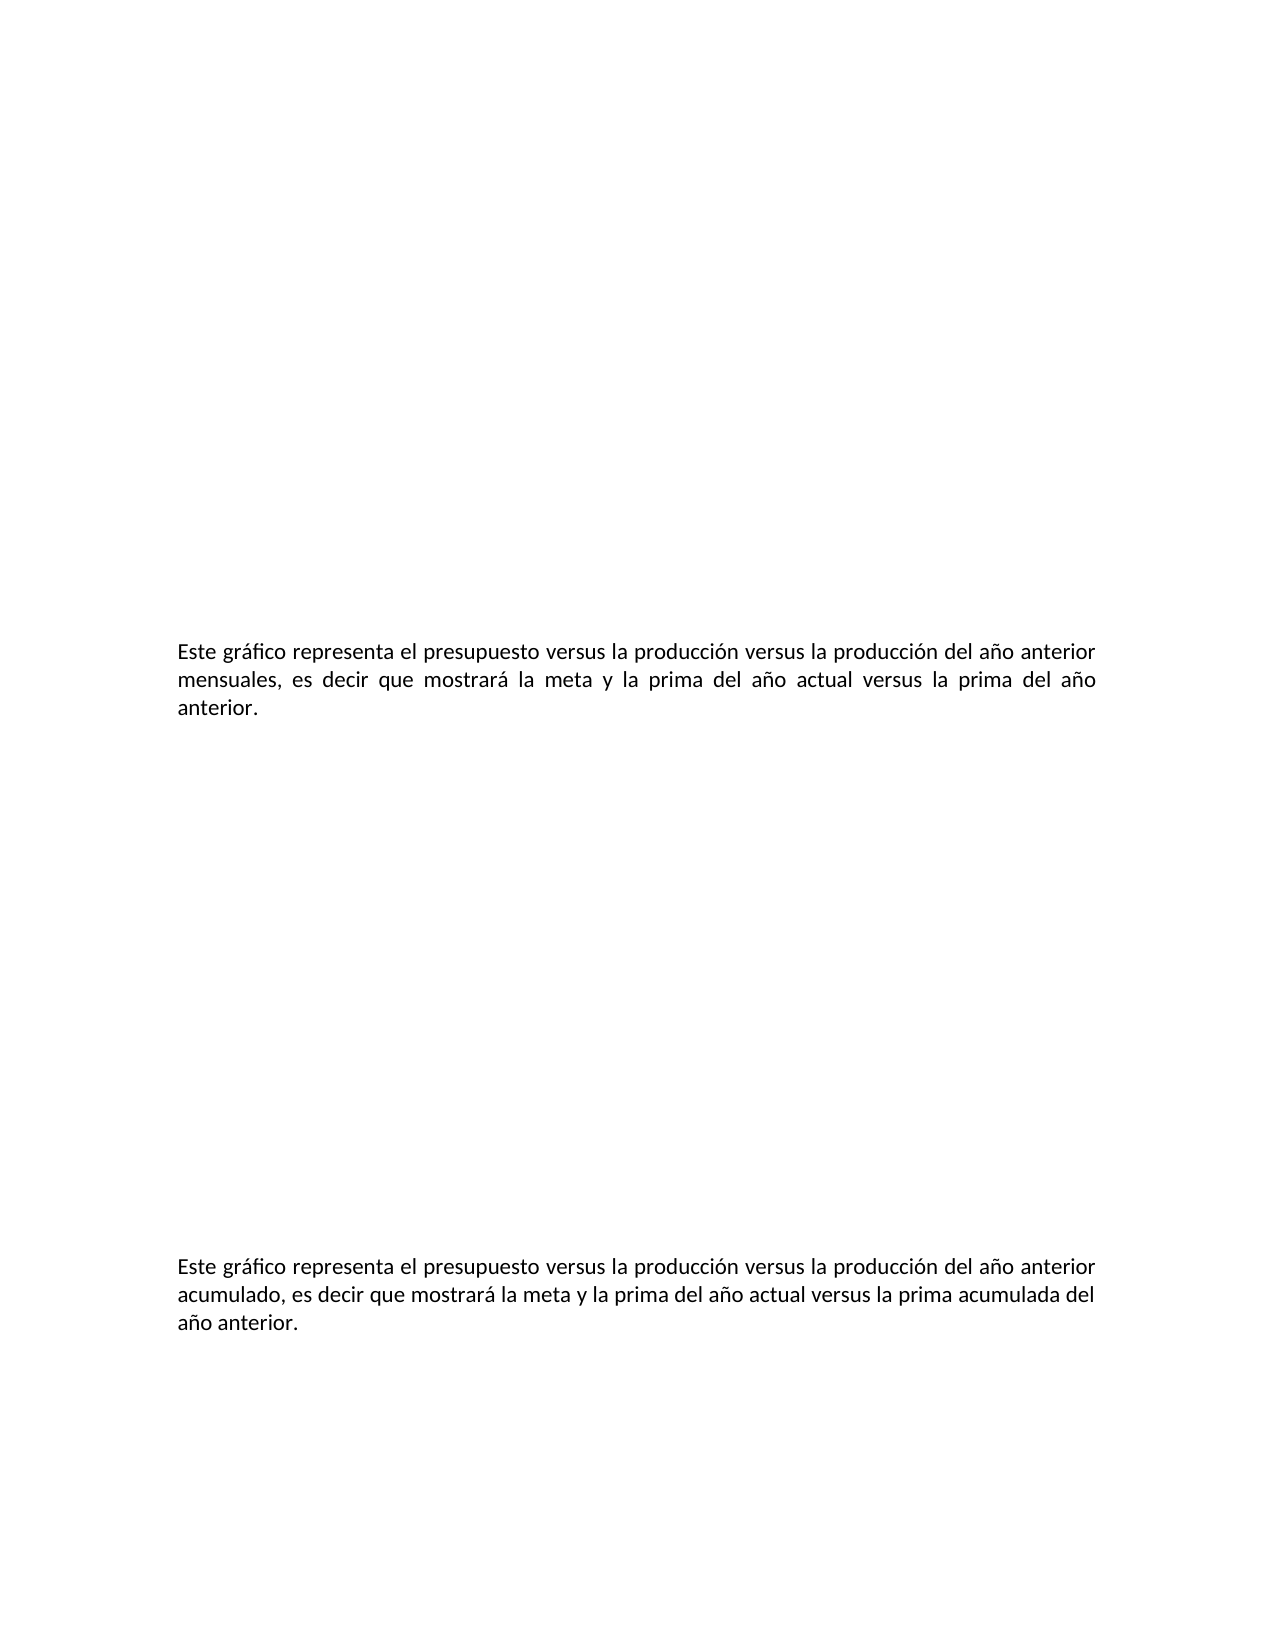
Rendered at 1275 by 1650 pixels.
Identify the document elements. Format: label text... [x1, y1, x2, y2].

text Este gráfico representa el presupuesto versus la producción versus la producción del año anterior mensuales, es decir que mostrará la meta y la prima del año actual versus la prima del año anterior. [177, 637, 1098, 721]
text Este gráfico representa el presupuesto versus la producción versus la producción del año anterior acumulado, es decir que mostrará la meta y la prima del año actual versus la prima acumulada del año anterior. [177, 1252, 1098, 1336]
